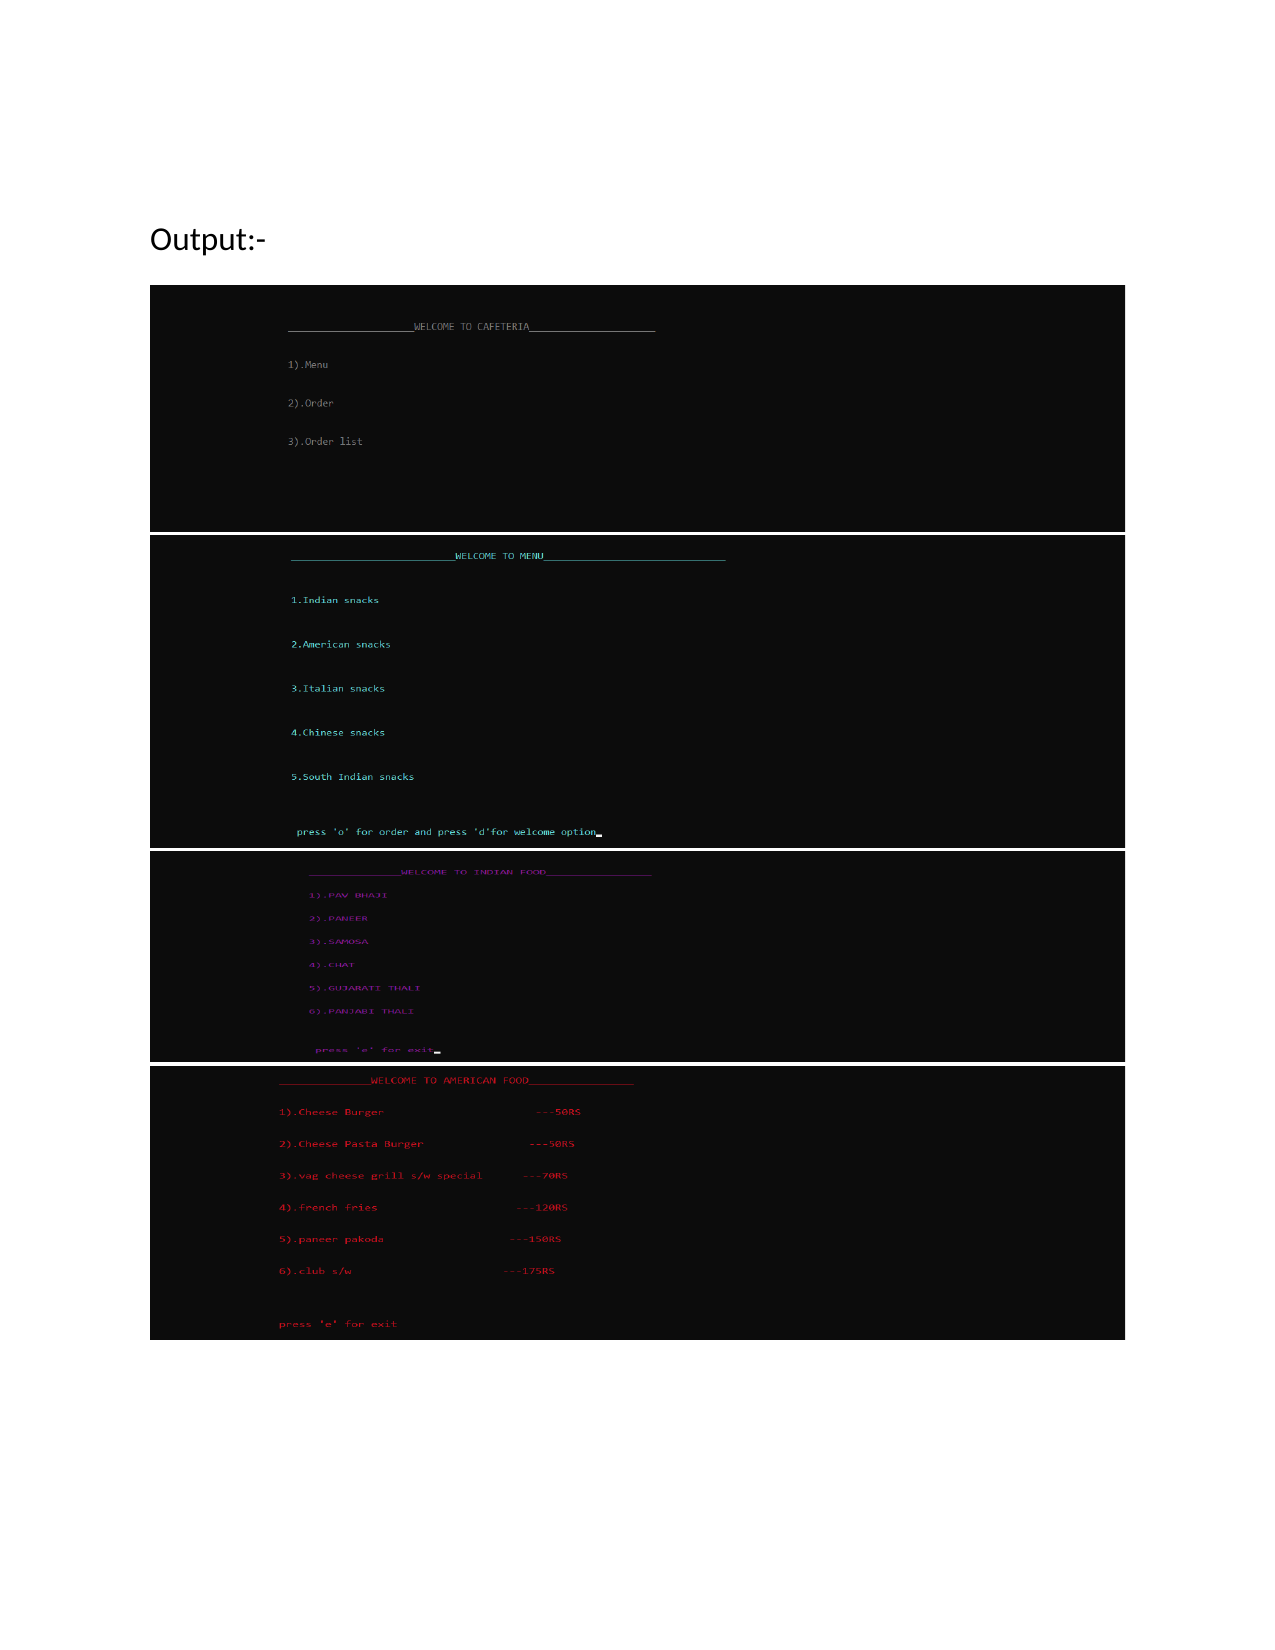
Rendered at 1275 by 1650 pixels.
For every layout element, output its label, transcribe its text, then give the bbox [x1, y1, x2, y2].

picture [150, 285, 1125, 532]
picture [150, 851, 1125, 1062]
picture [150, 1066, 1125, 1340]
text Output:- [150, 218, 1125, 258]
picture [150, 535, 1125, 848]
